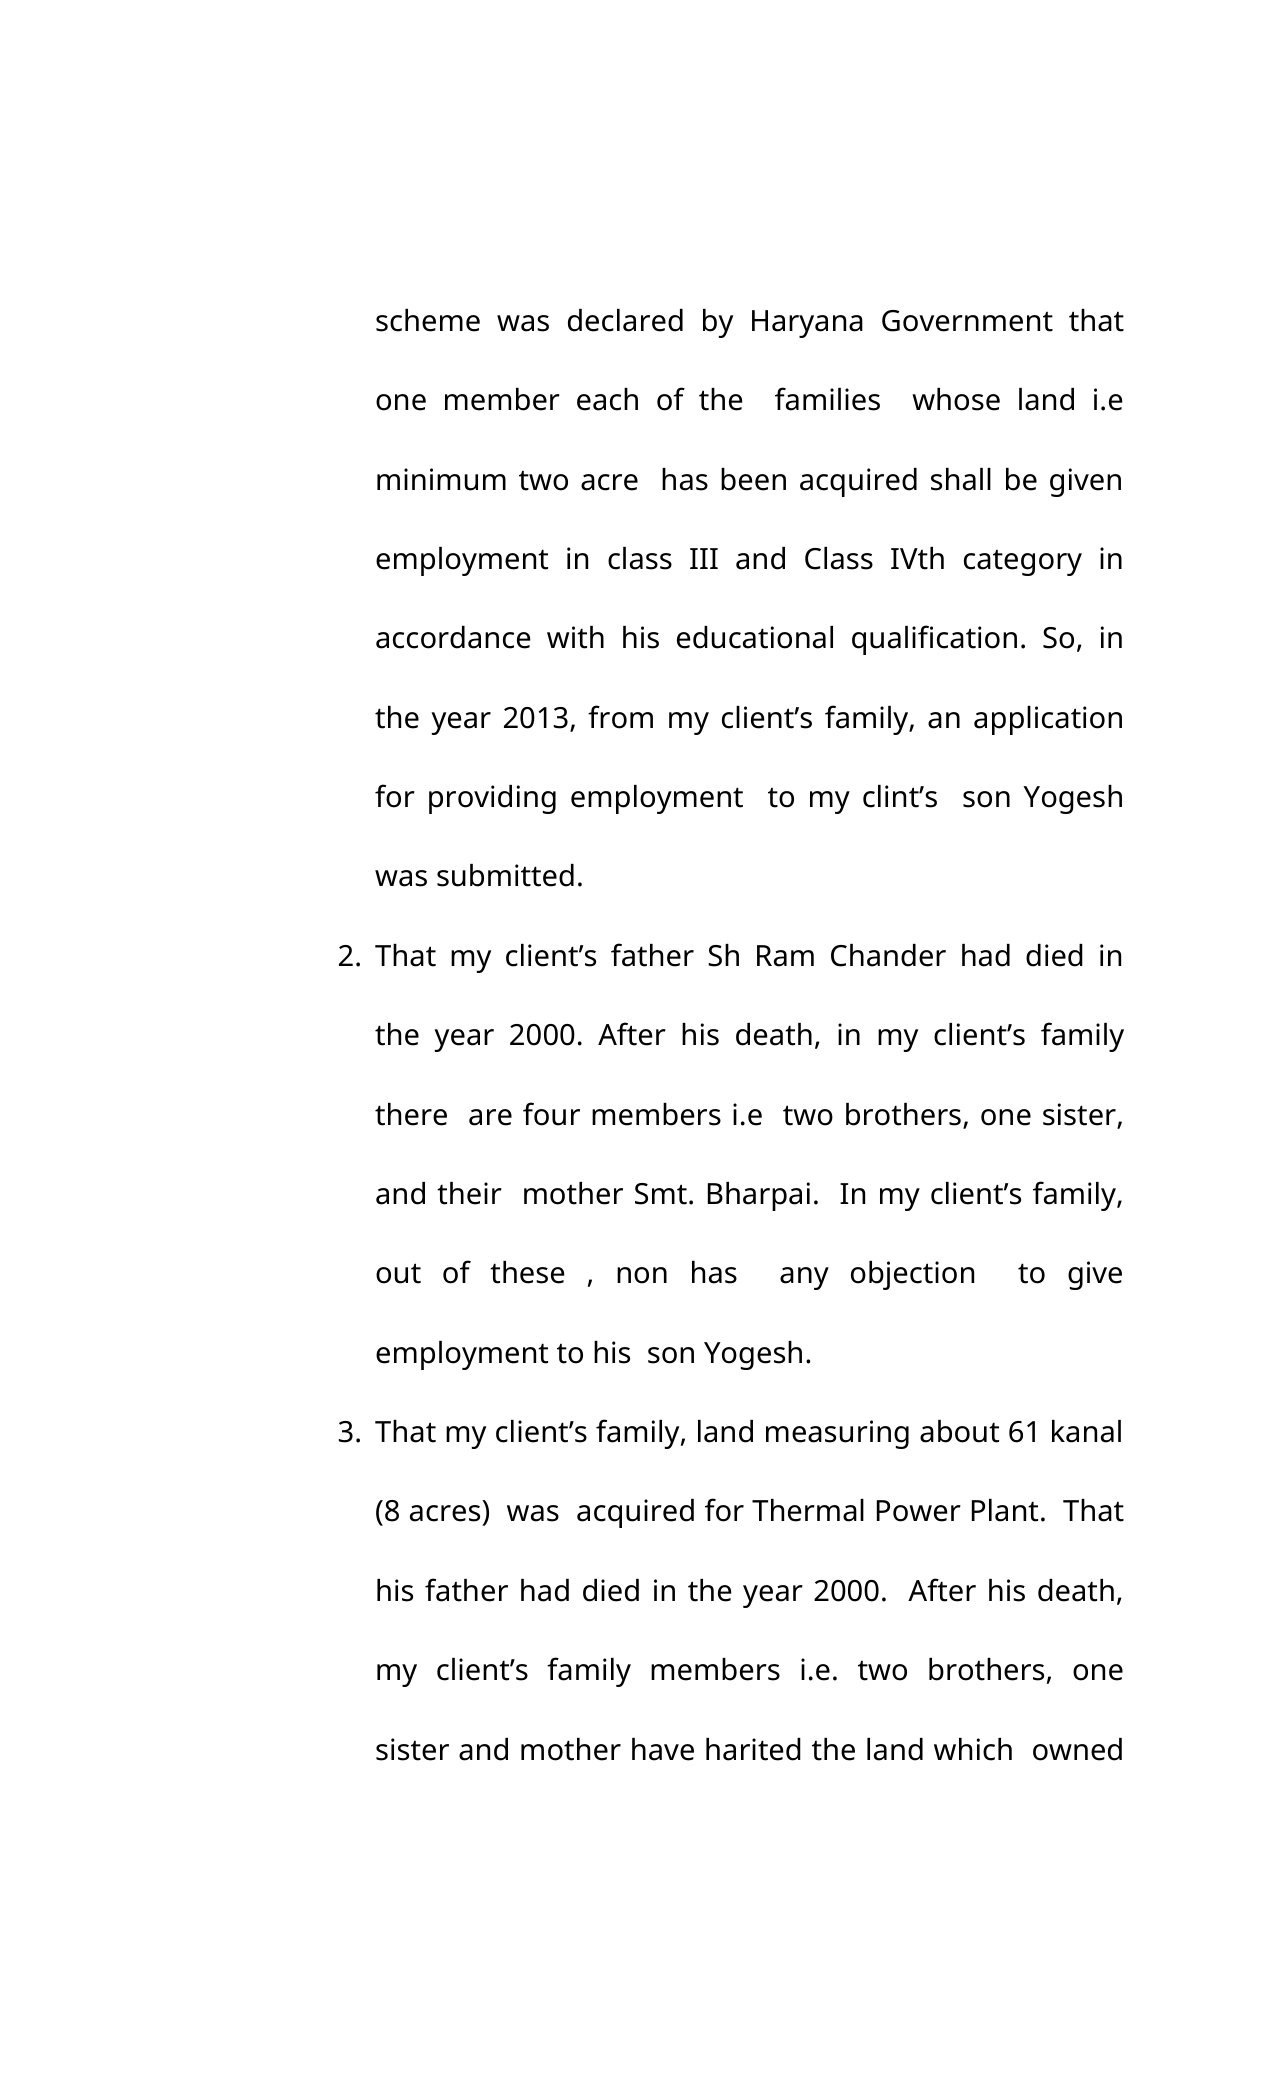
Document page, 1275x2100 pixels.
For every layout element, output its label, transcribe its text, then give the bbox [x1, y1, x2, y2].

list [337, 300, 1125, 895]
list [337, 1411, 1125, 1768]
list That my client’s father Sh Ram Chander had died in the year 2000. After his death, in my client’s family there are four members i.e two brothers, one sister, and their mother Smt. Bharpai. In my client’s family, out of these , non has any objection to give employment to his son Yogesh. [337, 935, 1125, 1372]
